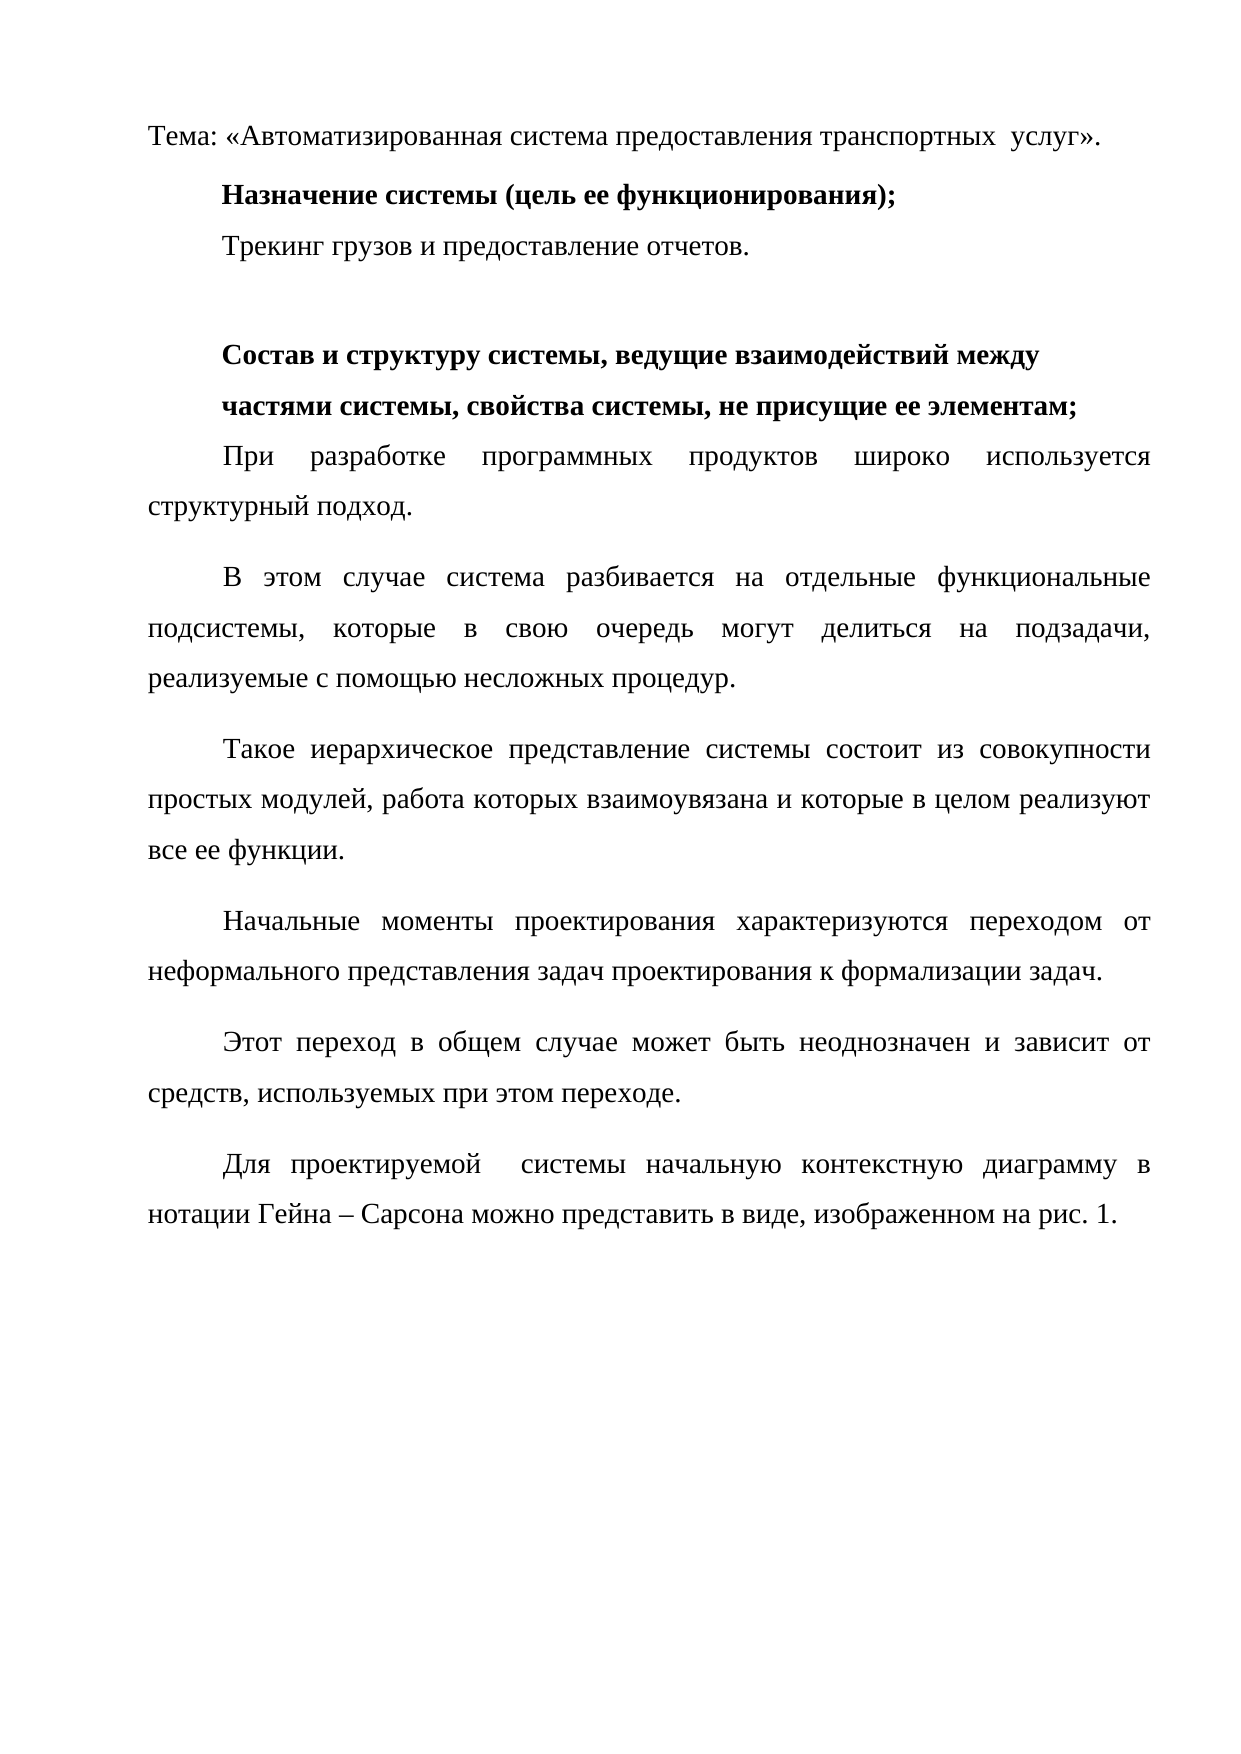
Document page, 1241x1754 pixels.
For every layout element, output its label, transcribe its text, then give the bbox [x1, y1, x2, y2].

text Для проектируемой системы начальную контекстную диаграмму в нотации Гейна – Сарсона можно представить в виде, изображенном на рис. 1. [148, 1146, 1152, 1230]
subtitle Назначение системы (цель ее функционирования); [221, 177, 1152, 211]
text Этот переход в общем случае может быть неоднозначен и зависит от средств, используемых при этом переходе. [148, 1024, 1152, 1108]
text Тема: «Автоматизированная система предоставления транспортных услуг». [148, 118, 1152, 152]
text Такое иерархическое представление системы состоит из совокупности простых модулей, работа которых взаимоувязана и которые в целом реализуют все ее функции. [148, 731, 1152, 866]
text Начальные моменты проектирования характеризуются переходом от неформального представления задач проектирования к формализации задач. [148, 903, 1152, 987]
text При разработке программных продуктов широко используется структурный подход. [148, 438, 1152, 522]
text Трекинг грузов и предоставление отчетов. [148, 228, 1152, 261]
text В этом случае система разбивается на отдельные функциональные подсистемы, которые в свою очередь могут делиться на подзадачи, реализуемые с помощью несложных процедур. [148, 559, 1152, 694]
subtitle Состав и структуру системы, ведущие взаимодействий между частями системы, свойства системы, не присущие ее элементам; [221, 337, 1152, 421]
